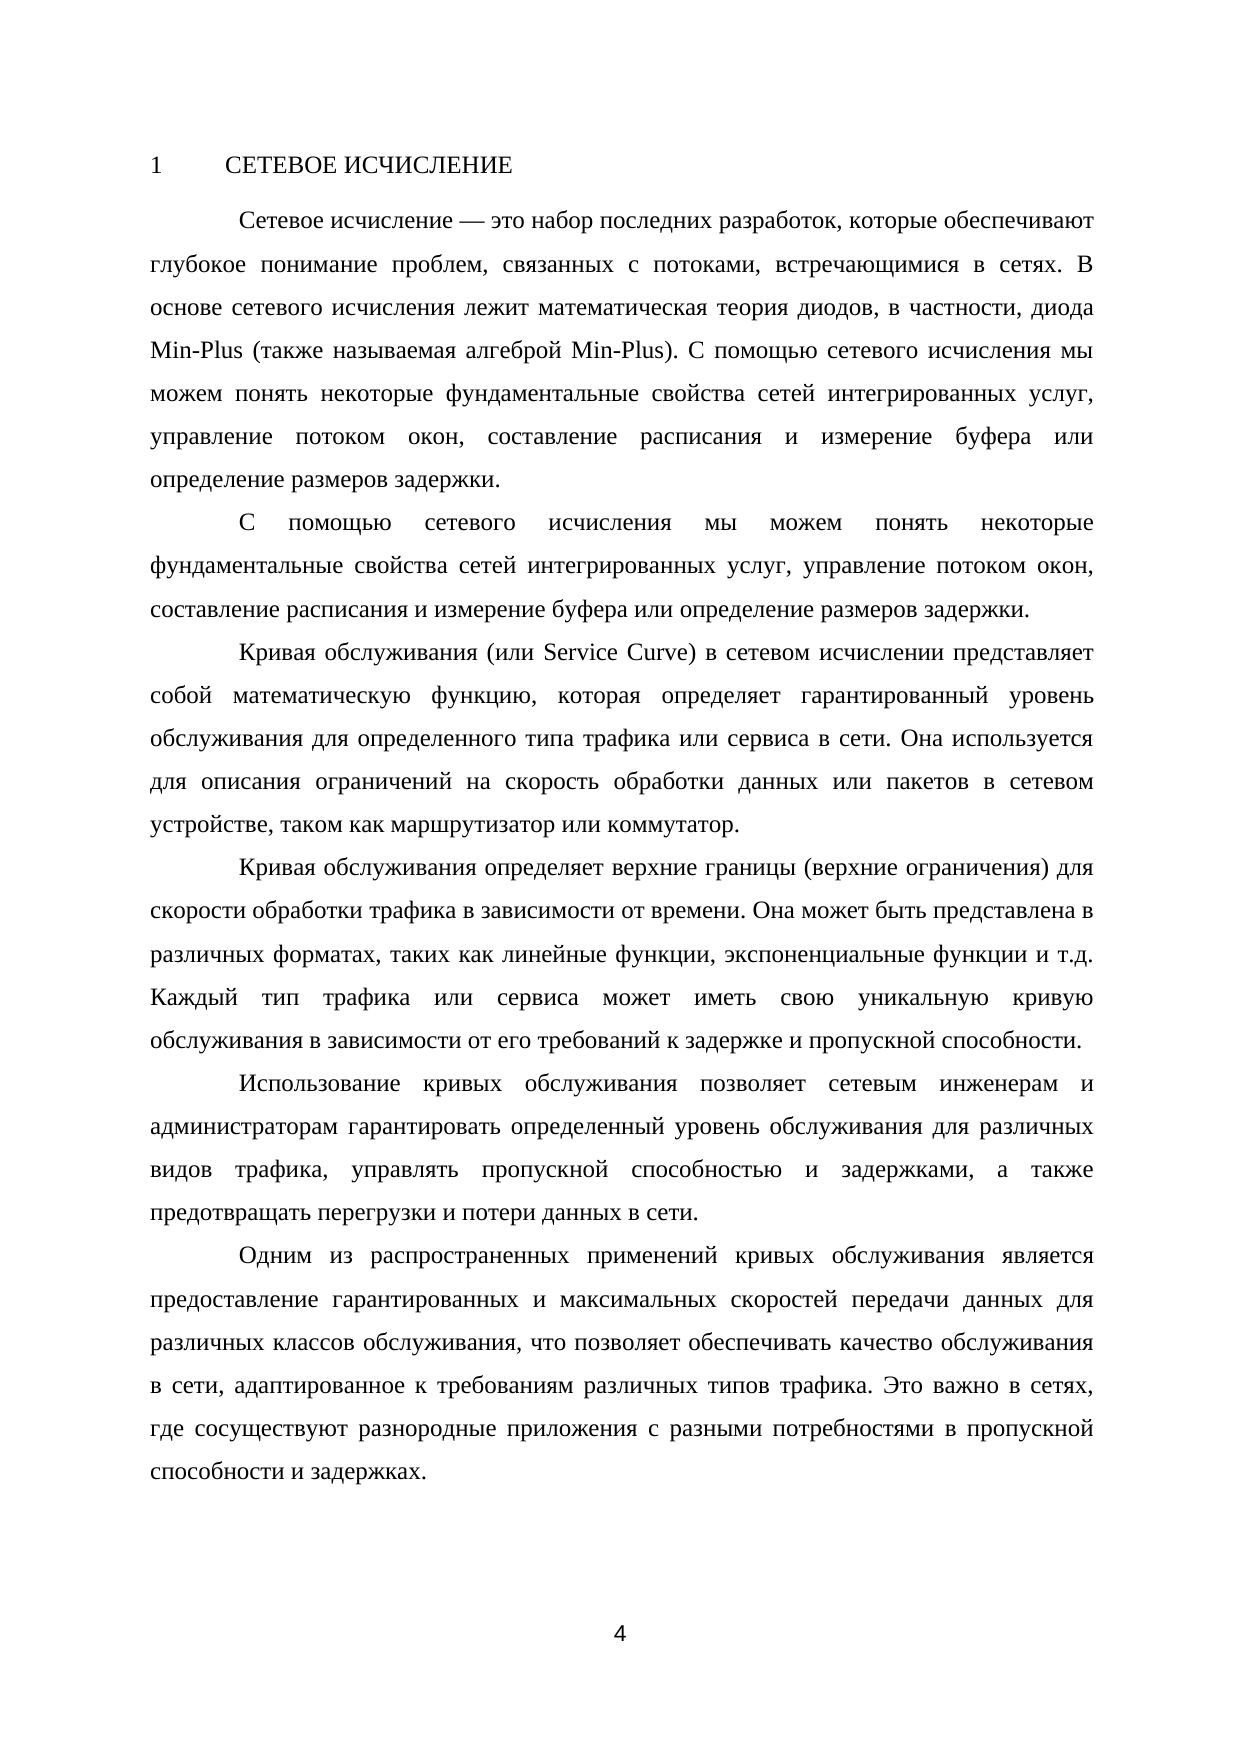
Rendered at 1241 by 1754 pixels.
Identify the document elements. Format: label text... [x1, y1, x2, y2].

text Одним из распространенных применений кривых обслуживания является предоставление гарантированных и максимальных скоростей передачи данных для различных классов обслуживания, что позволяет обеспечивать качество обслуживания в сети, адаптированное к требованиям различных типов трафика. Это важно в сетях, где сосуществуют разнородные приложения с разными потребностями в пропускной способности и задержках. [150, 1241, 1095, 1485]
subtitle СЕТЕВОЕ ИСЧИСЛЕНИЕ [150, 150, 1109, 179]
text Использование кривых обслуживания позволяет сетевым инженерам и администраторам гарантировать определенный уровень обслуживания для различных видов трафика, управлять пропускной способностью и задержками, а также предотвращать перегрузки и потери данных в сети. [150, 1068, 1095, 1226]
text Сетевое исчисление — это набор последних разработок, которые обеспечивают глубокое понимание проблем, связанных с потоками, встречающимися в сетях. В основе сетевого исчисления лежит математическая теория диодов, в частности, диода Min-Plus (также называемая алгеброй Min-Plus). С помощью сетевого исчисления мы можем понять некоторые фундаментальные свойства сетей интегрированных услуг, управление потоком окон, составление расписания и измерение буфера или определение размеров задержки. [150, 206, 1095, 493]
text С помощью сетевого исчисления мы можем понять некоторые фундаментальные свойства сетей интегрированных услуг, управление потоком окон, составление расписания и измерение буфера или определение размеров задержки. [150, 507, 1095, 622]
text Кривая обслуживания (или Service Curve) в сетевом исчислении представляет собой математическую функцию, которая определяет гарантированный уровень обслуживания для определенного типа трафика или сервиса в сети. Она используется для описания ограничений на скорость обработки данных или пакетов в сетевом устройстве, таком как маршрутизатор или коммутатор. [150, 637, 1095, 838]
text Кривая обслуживания определяет верхние границы (верхние ограничения) для скорости обработки трафика в зависимости от времени. Она может быть представлена в различных форматах, таких как линейные функции, экспоненциальные функции и т.д. Каждый тип трафика или сервиса может иметь свою уникальную кривую обслуживания в зависимости от его требований к задержке и пропускной способности. [150, 852, 1095, 1054]
